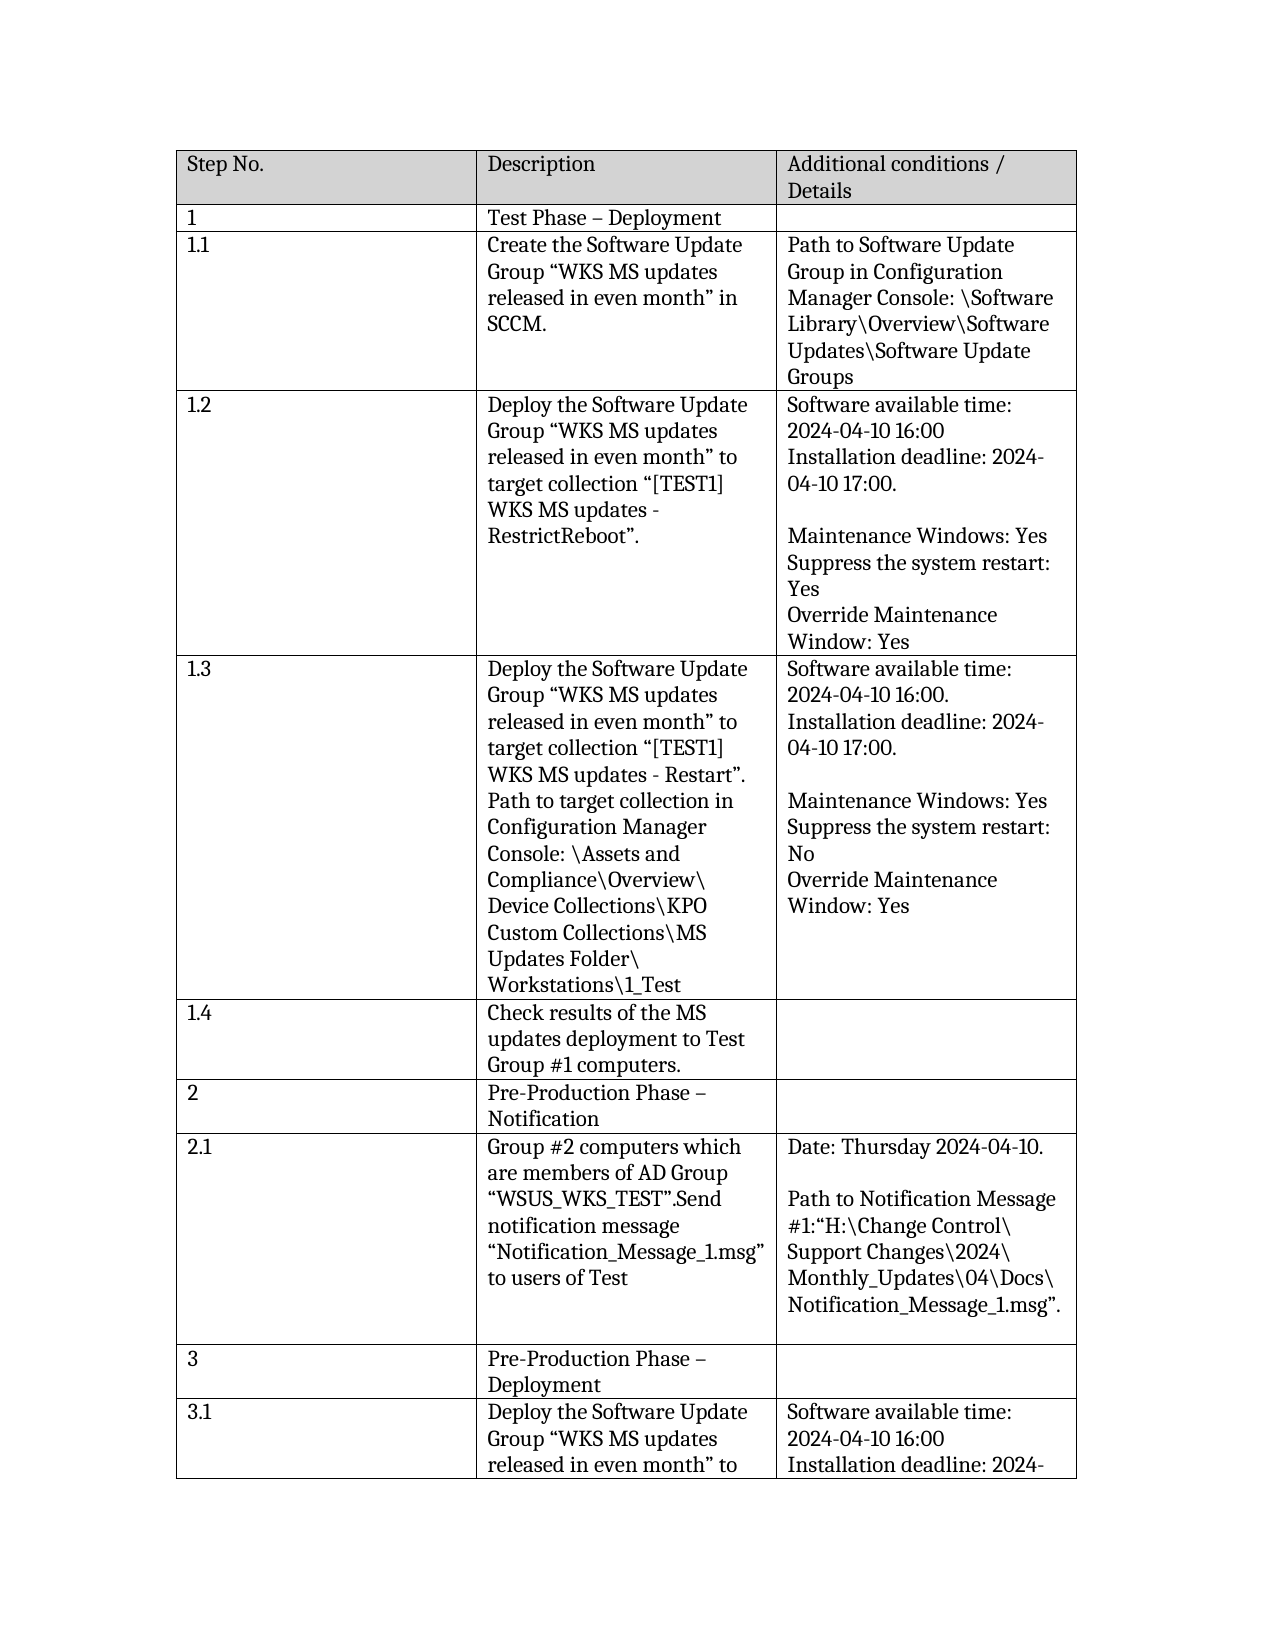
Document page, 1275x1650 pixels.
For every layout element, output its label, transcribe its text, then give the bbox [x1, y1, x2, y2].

table_header Step No. [177, 151, 476, 204]
table_cell 1.1 [177, 232, 476, 390]
table_cell [777, 205, 1076, 231]
table_cell Date: Thursday 2024-04-10. Path to Notification Message #1:“H:\Change Control\Support Changes\2024\Monthly_Updates\04\Docs\Notification_Message_1.msg”. [777, 1134, 1076, 1344]
table_cell 1.4 [177, 1000, 476, 1079]
table_cell 2.1 [177, 1134, 476, 1344]
table_cell [777, 1345, 1076, 1398]
table_cell 1 [177, 205, 476, 231]
table_cell 1.2 [177, 391, 476, 655]
table_cell [777, 1000, 1076, 1079]
table_cell Path to Software Update Group in Configuration Manager Console: \Software Library\Overview\Software Updates\Software Update Groups [777, 232, 1076, 390]
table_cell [477, 1399, 776, 1478]
table_header Additional conditions / Details [777, 151, 1076, 204]
table_cell 3 [177, 1345, 476, 1398]
table_cell 3.1 [177, 1399, 476, 1478]
table_cell Create the Software Update Group “WKS MS updates released in even month” in SCCM. [477, 232, 776, 390]
table_cell [777, 1080, 1076, 1132]
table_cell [777, 1399, 1076, 1478]
table_cell Check results of the MS updates deployment to Test Group #1 computers. [477, 1000, 776, 1079]
table_header Description [477, 151, 776, 204]
table_cell Deploy the Software Update Group “WKS MS updates released in even month” to target collection “[TEST1] WKS MS updates - Restart”. Path to target collection in Configuration Manager Console: \Assets and Compliance\Overview\Device Collections\KPO Custom Collections\MS Updates Folder\Workstations\1_Test [477, 656, 776, 998]
table_cell Pre-Production Phase – Deployment [477, 1345, 776, 1398]
table_cell Deploy the Software Update Group “WKS MS updates released in even month” to target collection “[TEST1] WKS MS updates - RestrictReboot”. [477, 391, 776, 655]
table_cell 1.3 [177, 656, 476, 998]
table_cell 2 [177, 1080, 476, 1132]
table_cell Pre-Production Phase – Notification [477, 1080, 776, 1132]
table_cell Software available time: 2024-04-10 16:00. Installation deadline: 2024-04-10 17:00. Maintenance Windows: Yes Suppress the system restart: No Override Maintenance Window: Yes [777, 656, 1076, 998]
table_cell Group #2 computers which are members of AD Group “WSUS_WKS_TEST”.Send notification message “Notification_Message_1.msg” to users of Test [477, 1134, 776, 1344]
table_cell Test Phase – Deployment [477, 205, 776, 231]
